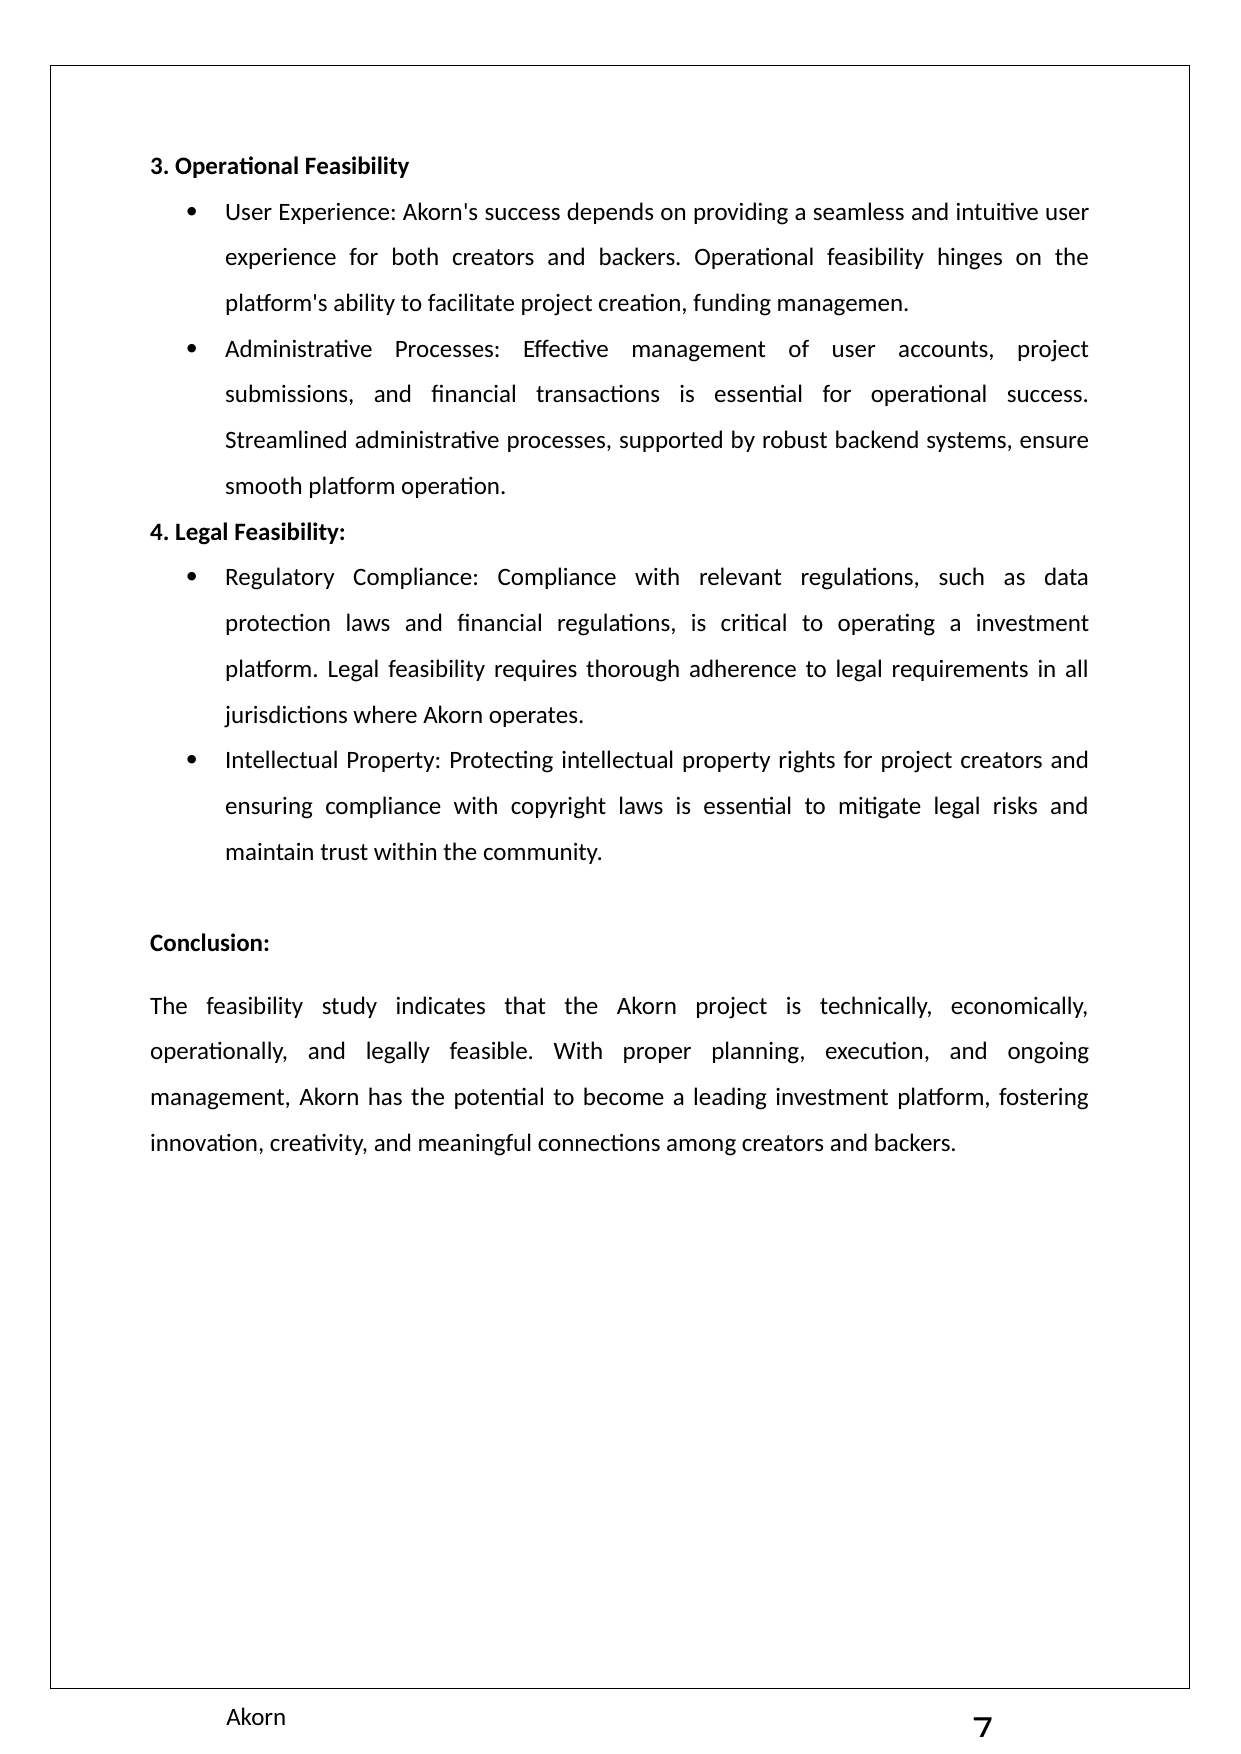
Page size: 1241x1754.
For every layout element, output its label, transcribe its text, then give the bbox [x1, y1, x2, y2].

list Intellectual Property: Protecting intellectual property rights for project creators and ensuring compliance with copyright laws is essential to mitigate legal risks and maintain trust within the community. [187, 744, 1090, 866]
list User Experience: Akorn's success depends on providing a seamless and intuitive user experience for both creators and backers. Operational feasibility hinges on the platform's ability to facilitate project creation, funding managemen. [187, 196, 1090, 318]
text The feasibility study indicates that the Akorn project is technically, economically, operationally, and legally feasible. With proper planning, execution, and ongoing management, Akorn has the potential to become a leading investment platform, fostering innovation, creativity, and meaningful connections among creators and backers. [150, 990, 1090, 1157]
text 4. Legal Feasibility: [150, 516, 1090, 546]
text Conclusion: [150, 927, 1090, 958]
text 3. Operational Feasibility [150, 150, 1090, 181]
list Administrative Processes: Effective management of user accounts, project submissions, and financial transactions is essential for operational success. Streamlined administrative processes, supported by robust backend systems, ensure smooth platform operation. [187, 333, 1090, 501]
list Regulatory Compliance: Compliance with relevant regulations, such as data protection laws and financial regulations, is critical to operating a investment platform. Legal feasibility requires thorough adherence to legal requirements in all jurisdictions where Akorn operates. [187, 562, 1090, 729]
